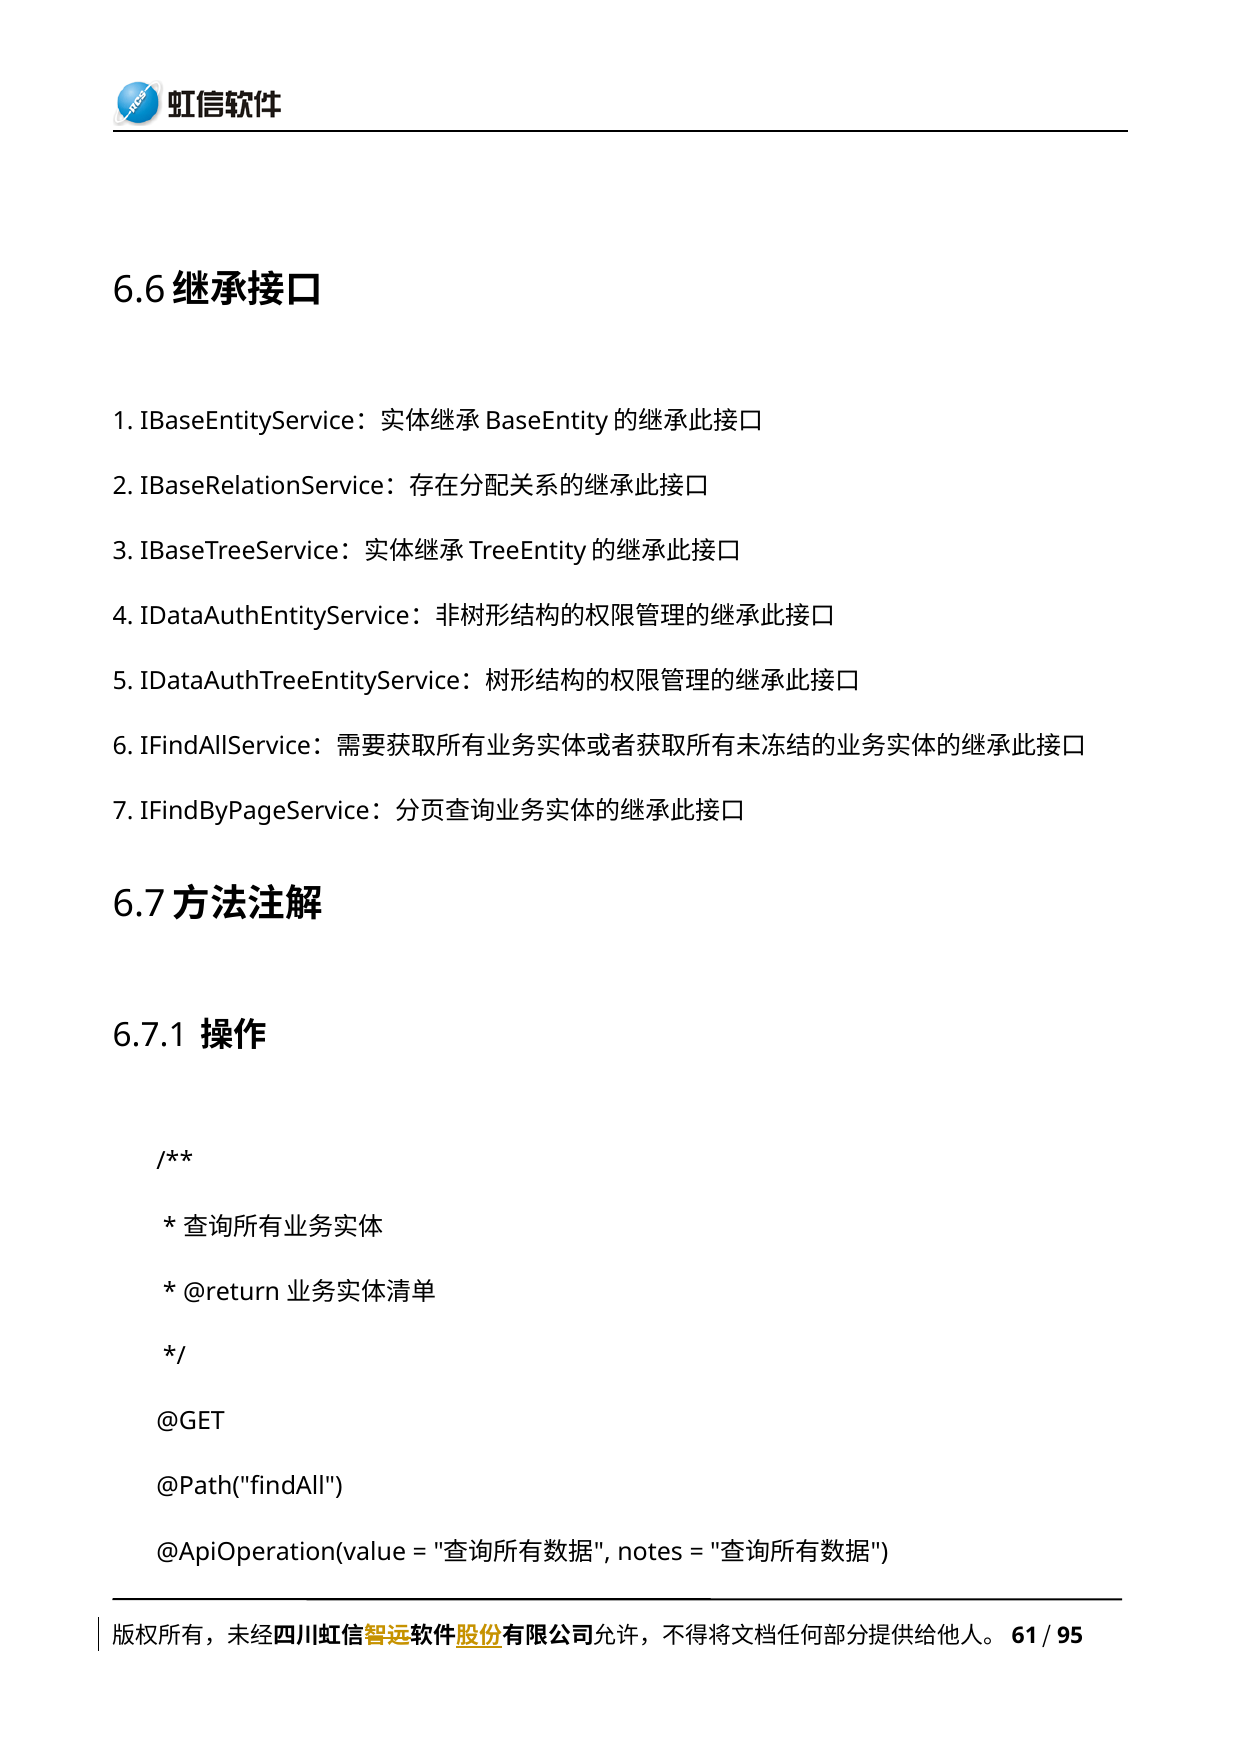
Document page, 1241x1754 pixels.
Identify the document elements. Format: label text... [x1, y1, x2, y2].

text 5. IDataAuthTreeEntityService：树形结构的权限管理的继承此接口 [112, 646, 1128, 711]
text */ [156, 1322, 1128, 1387]
text 7. IFindByPageService：分页查询业务实体的继承此接口 [112, 776, 1128, 841]
text 1. IBaseEntityService：实体继承BaseEntity的继承此接口 [112, 386, 1128, 451]
text * @return 业务实体清单 [156, 1257, 1128, 1322]
picture [112, 79, 282, 126]
text * 查询所有业务实体 [156, 1192, 1128, 1257]
text 3. IBaseTreeService：实体继承TreeEntity的继承此接口 [112, 516, 1128, 581]
text @GET [156, 1387, 1128, 1452]
text /** [156, 1127, 1128, 1192]
text 2. IBaseRelationService：存在分配关系的继承此接口 [112, 451, 1128, 516]
subtitle 继承接口 [112, 254, 1128, 319]
subtitle 操作 [112, 1000, 1128, 1065]
text 6. IFindAllService：需要获取所有业务实体或者获取所有未冻结的业务实体的继承此接口 [112, 711, 1128, 776]
text @Path("findAll") [156, 1452, 1128, 1517]
text @ApiOperation(value = "查询所有数据", notes = "查询所有数据") [156, 1517, 1128, 1582]
text 4. IDataAuthEntityService：非树形结构的权限管理的继承此接口 [112, 581, 1128, 646]
subtitle 方法注解 [112, 868, 1128, 933]
